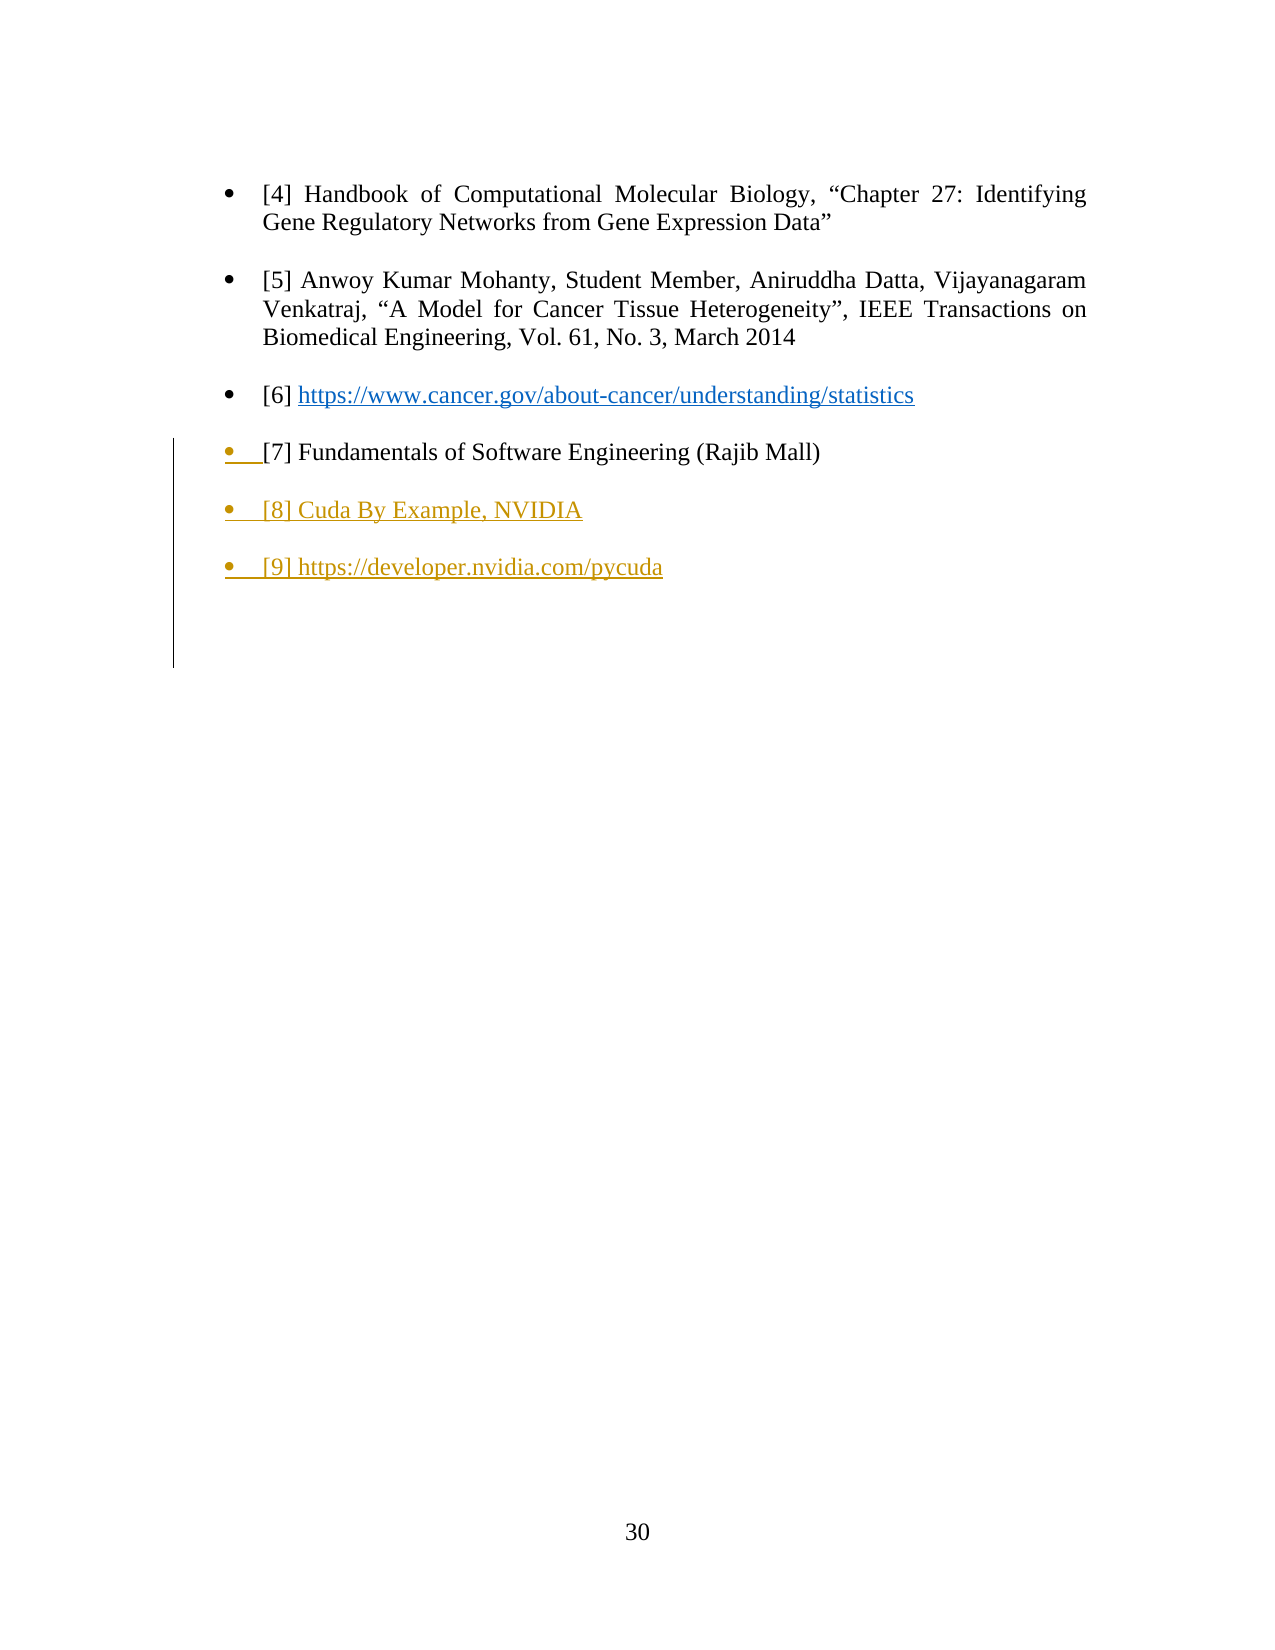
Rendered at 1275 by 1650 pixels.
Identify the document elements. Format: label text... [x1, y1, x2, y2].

list [5] Anwoy Kumar Mohanty, Student Member, Aniruddha Datta, Vijayanagaram Venkatraj, “A Model for Cancer Tissue Heterogeneity”, IEEE Transactions on Biomedical Engineering, Vol. 61, No. 3, March 2014 [225, 265, 1087, 351]
list [7] Fundamentals of Software Engineering (Rajib Mall) [225, 437, 1087, 466]
list [4] Handbook of Computational Molecular Biology, “Chapter 27: Identifying Gene Regulatory Networks from Gene Expression Data” [225, 179, 1087, 236]
list [6] https://www.cancer.gov/about-cancer/understanding/statistics [225, 380, 1087, 409]
